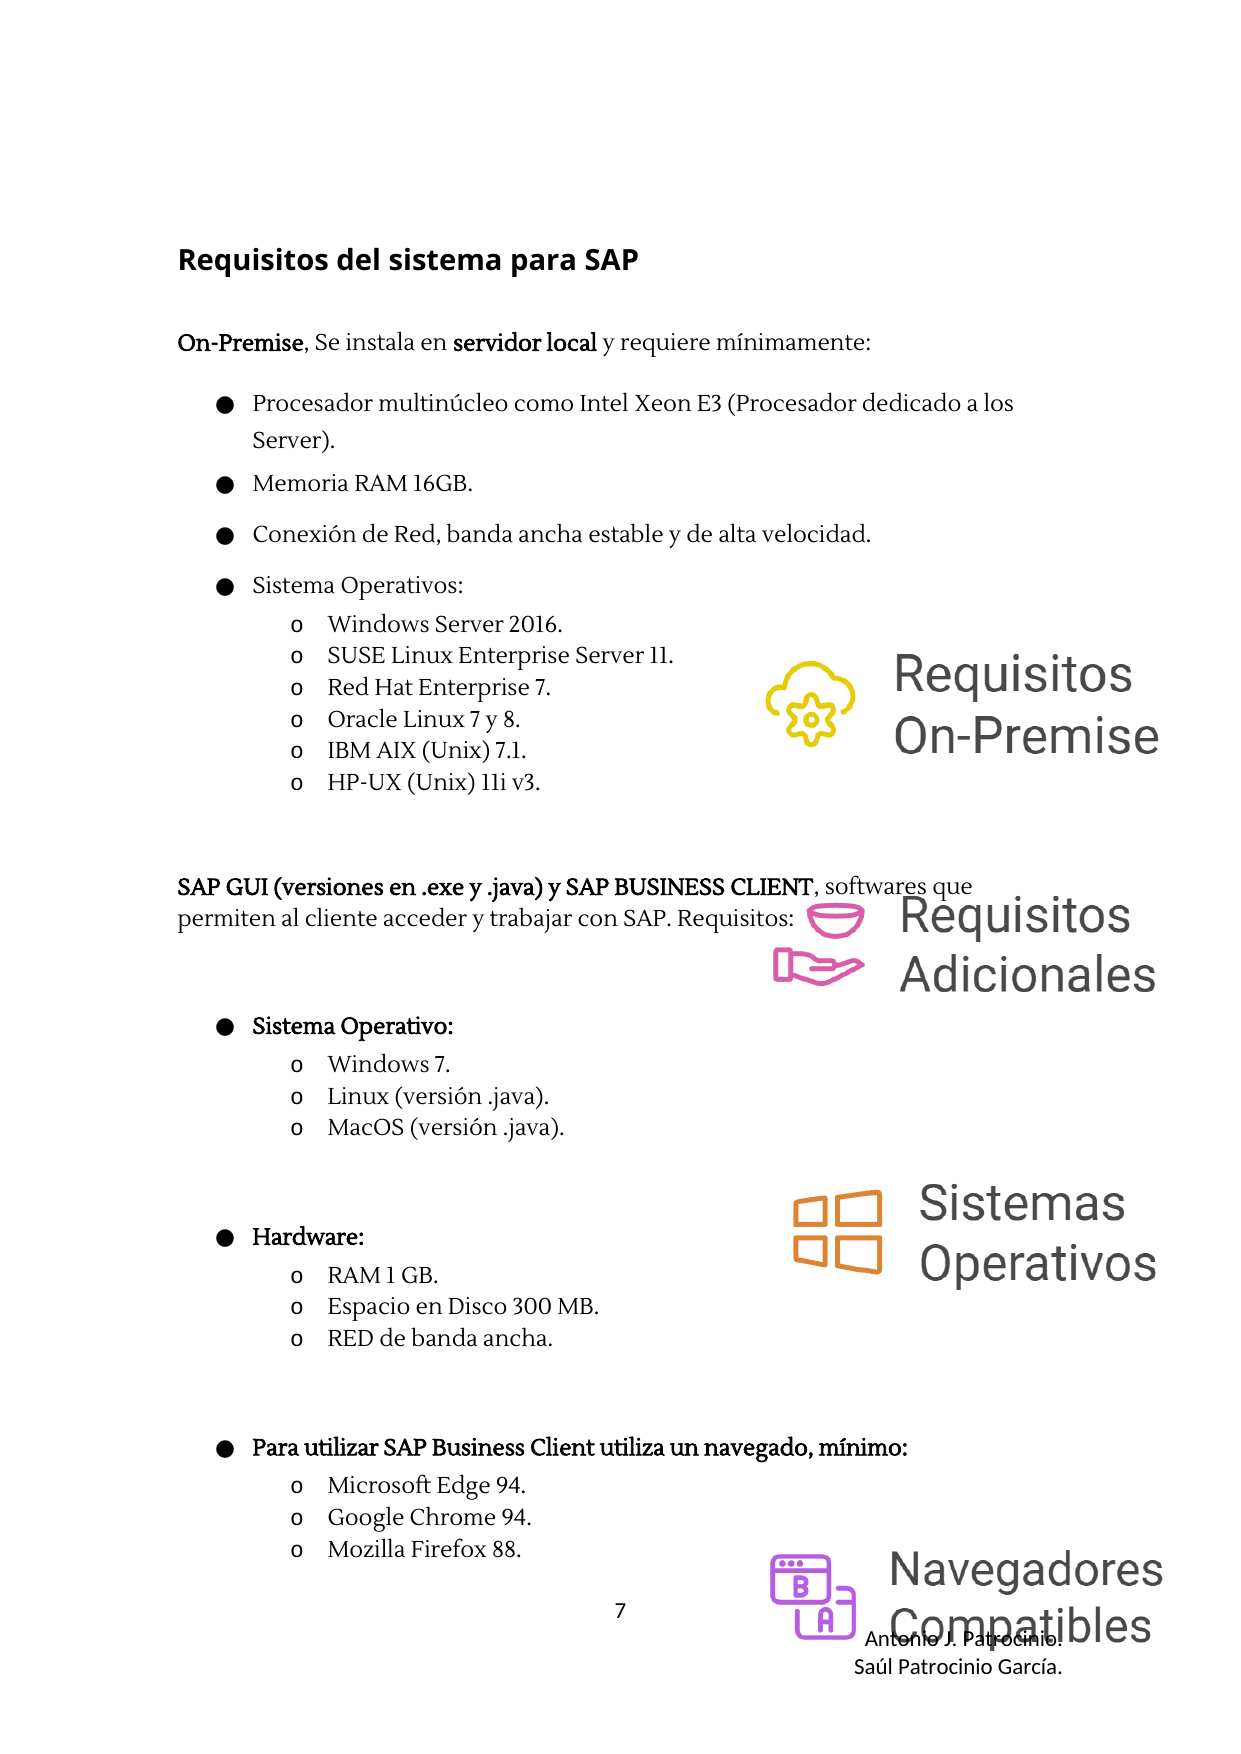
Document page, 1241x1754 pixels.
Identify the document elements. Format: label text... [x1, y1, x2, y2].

text On-Premise, Se instala en servidor local y requiere mínimamente: [177, 329, 1063, 358]
list MacOS (versión .java). [290, 1114, 1063, 1143]
list Espacio en Disco 300 MB. [290, 1293, 1063, 1322]
list Mozilla Firefox 88. [290, 1535, 1063, 1565]
picture [771, 879, 1178, 1021]
list Linux (versión .java). [290, 1082, 1063, 1112]
picture [778, 1164, 1185, 1309]
list RAM 1 GB. [290, 1261, 1063, 1291]
list Windows 7. [290, 1051, 1063, 1080]
text SAP GUI (versiones en .exe y .java) y SAP BUSINESS CLIENT, softwares que permiten al cliente acceder y trabajar con SAP. Requisitos: [177, 873, 1063, 934]
list Oracle Linux 7 y 8. [290, 705, 1063, 734]
list HP-UX (Unix) 11i v3. [290, 768, 1063, 798]
list Para utilizar SAP Business Client utiliza un navegado, mínimo: [215, 1421, 1063, 1468]
list Red Hat Enterprise 7. [290, 673, 1063, 703]
list Microsoft Edge 94. [290, 1472, 1063, 1501]
list Google Chrome 94. [290, 1504, 1063, 1533]
list Sistema Operativos: [215, 559, 1063, 606]
list IBM AIX (Unix) 7.1. [290, 737, 1063, 766]
list Memoria RAM 16GB. [215, 458, 1063, 505]
list SUSE Linux Enterprise Server 11. [290, 642, 1063, 671]
picture [765, 1537, 1175, 1657]
picture [756, 644, 1165, 771]
list Conexión de Red, banda ancha estable y de alta velocidad. [215, 509, 1063, 556]
list Sistema Operativo: [215, 1000, 1063, 1047]
subtitle Requisitos del sistema para SAP [177, 239, 1063, 278]
list RED de banda ancha. [290, 1324, 1063, 1354]
list Hardware: [215, 1211, 1063, 1257]
list Windows Server 2016. [290, 610, 1063, 639]
list Procesador multinúcleo como Intel Xeon E3 (Procesador dedicado a los Server). [215, 377, 1063, 456]
